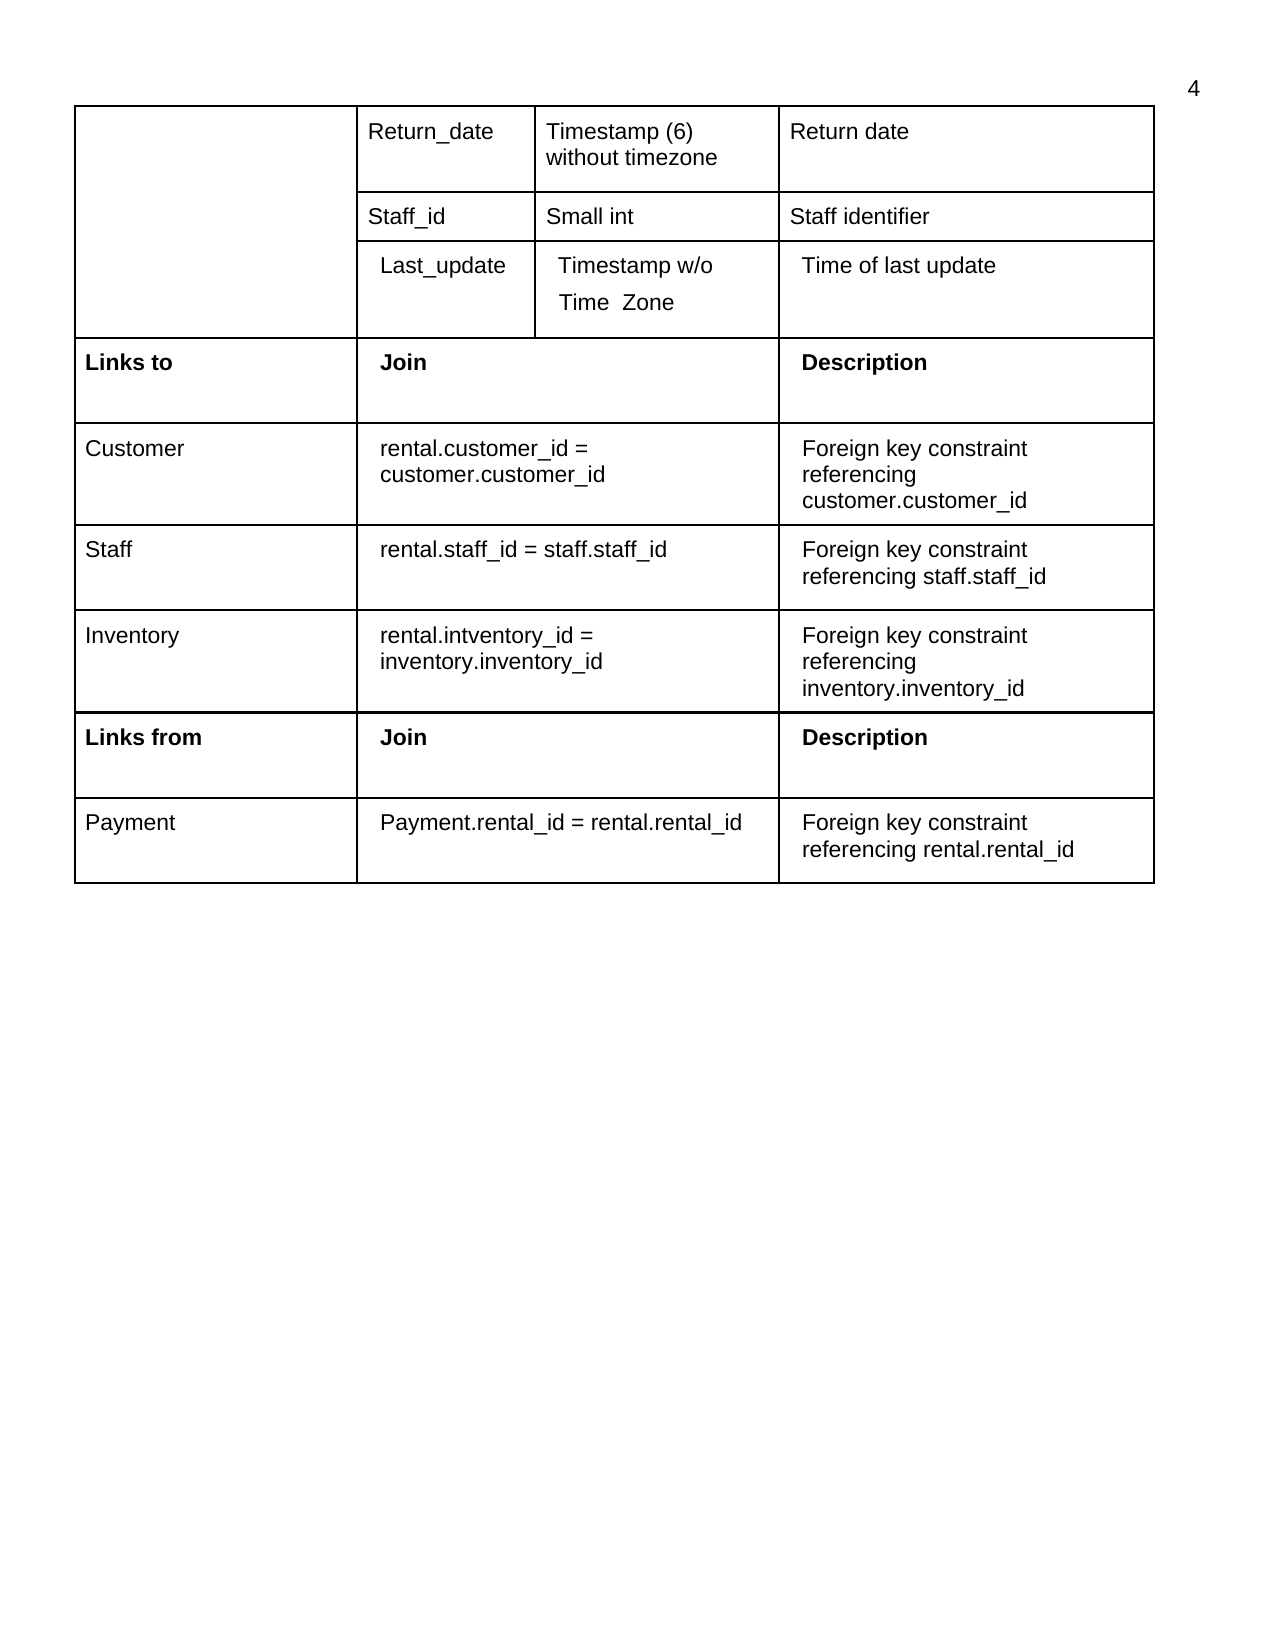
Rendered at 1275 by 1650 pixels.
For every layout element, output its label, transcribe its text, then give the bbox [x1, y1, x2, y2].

table_cell rental.staff_id = staff.staff_id [358, 526, 778, 609]
table_cell Return date [780, 107, 1153, 191]
table_cell rental.intventory_id = inventory.inventory_id [358, 611, 778, 711]
table_cell Foreign key constraint referencing customer.customer_id [780, 424, 1153, 524]
table_cell Links from [76, 714, 356, 797]
table_cell Links to [76, 339, 356, 422]
table_cell Description [780, 714, 1153, 797]
table_cell Timestamp (6) without timezone [536, 107, 778, 191]
table_cell Time of last update [780, 242, 1153, 337]
table_cell Foreign key constraint referencing rental.rental_id [780, 799, 1153, 882]
table_cell Timestamp w/o Time Zone [536, 242, 778, 337]
table_cell Last_update [358, 242, 534, 337]
table_cell Customer [76, 424, 356, 524]
table_cell Foreign key constraint referencing staff.staff_id [780, 526, 1153, 609]
table_cell Inventory [76, 611, 356, 711]
table_cell Small int [536, 193, 778, 240]
table_cell Return_date [358, 107, 534, 191]
table_cell Foreign key constraint referencing inventory.inventory_id [780, 611, 1153, 711]
table_cell Payment [76, 799, 356, 882]
table_cell Staff [76, 526, 356, 609]
table_cell Payment.rental_id = rental.rental_id [358, 799, 778, 882]
table_cell Join [358, 714, 778, 797]
table_cell Staff identifier [780, 193, 1153, 240]
table_cell rental.customer_id = customer.customer_id [358, 424, 778, 524]
table_cell Description [780, 339, 1153, 422]
table_cell Join [358, 339, 778, 422]
table_cell Staff_id [358, 193, 534, 240]
